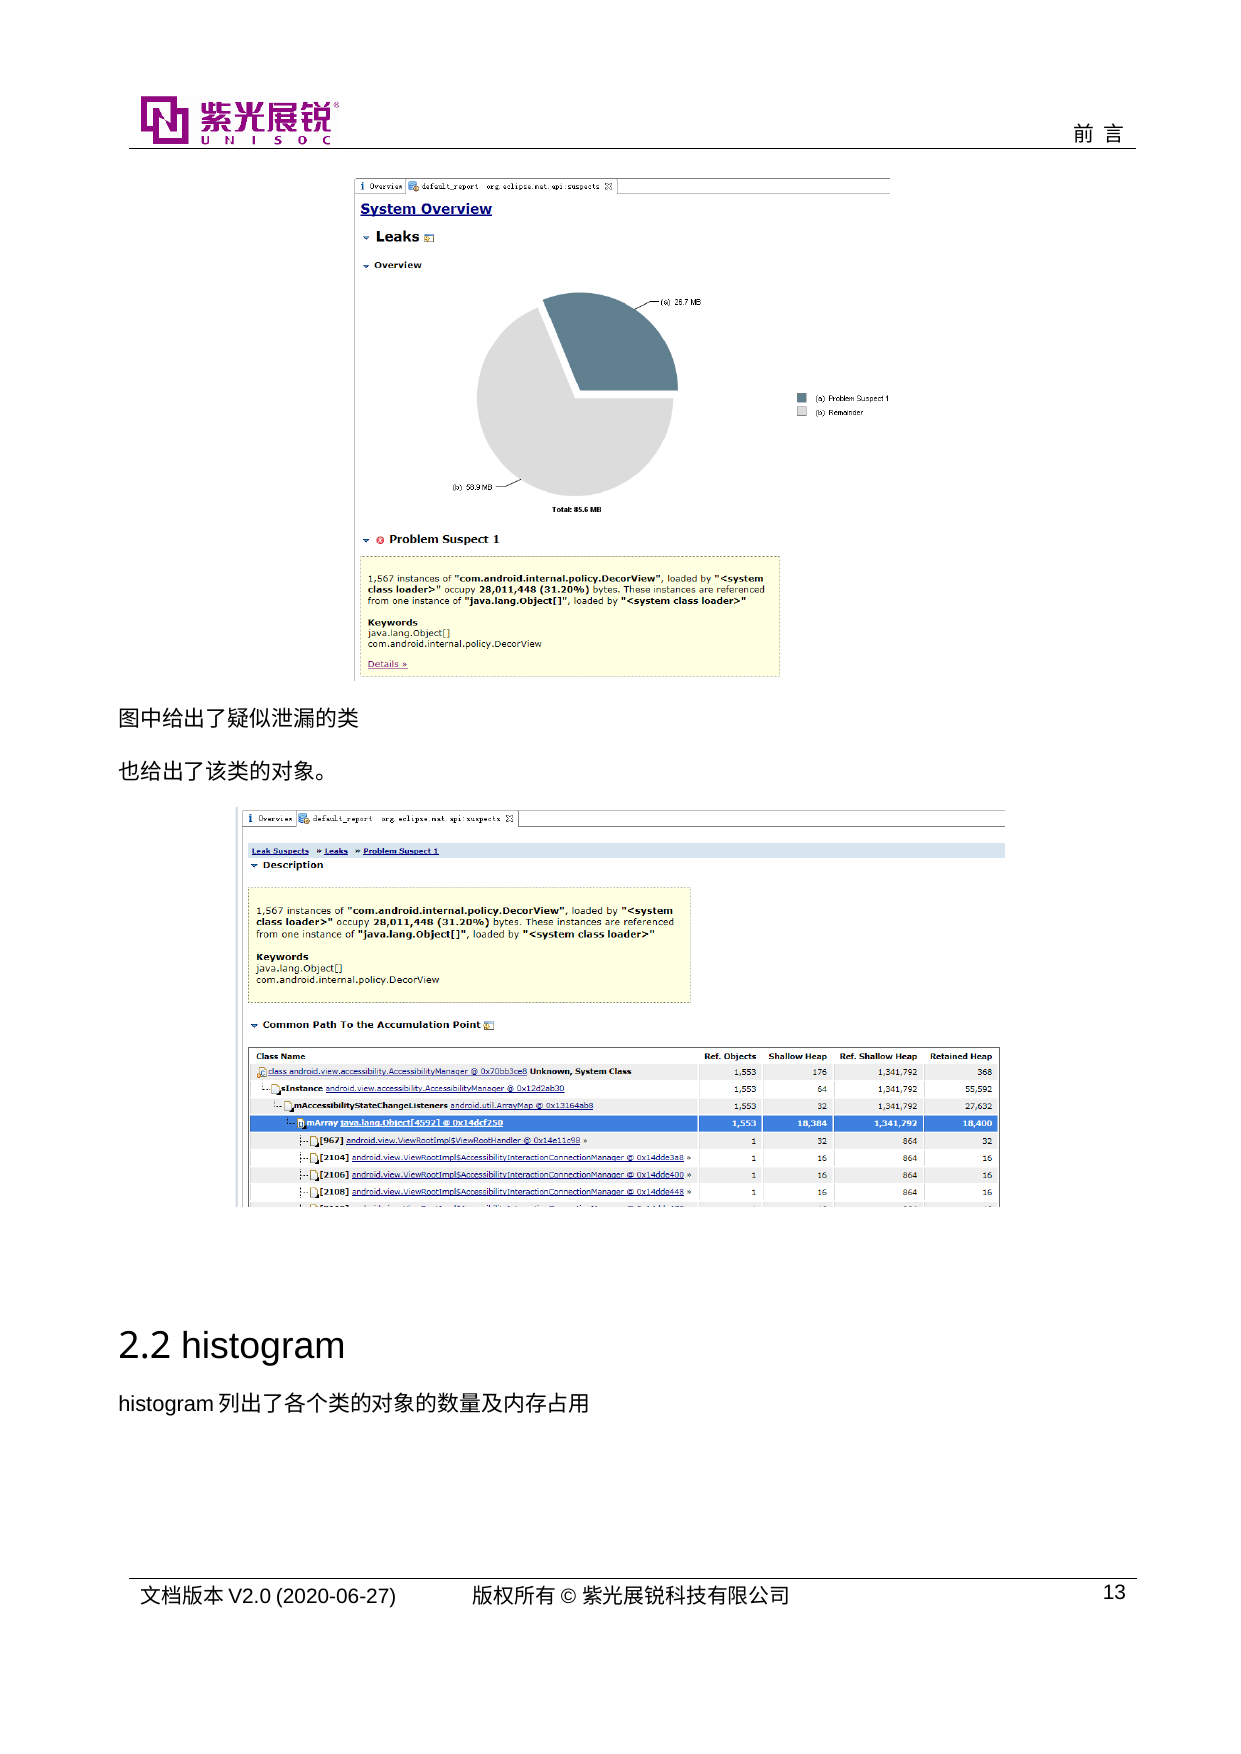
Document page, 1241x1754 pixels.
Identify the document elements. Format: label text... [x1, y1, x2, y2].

text histogram列出了各个类的对象的数量及内存占用 [118, 1386, 1122, 1417]
picture [140, 95, 340, 147]
picture [235, 807, 1005, 1207]
picture [350, 177, 890, 681]
subtitle histogram [118, 1318, 1122, 1369]
text 也给出了该类的对象。 [118, 754, 1122, 786]
text 图中给出了疑似泄漏的类 [118, 701, 1122, 733]
